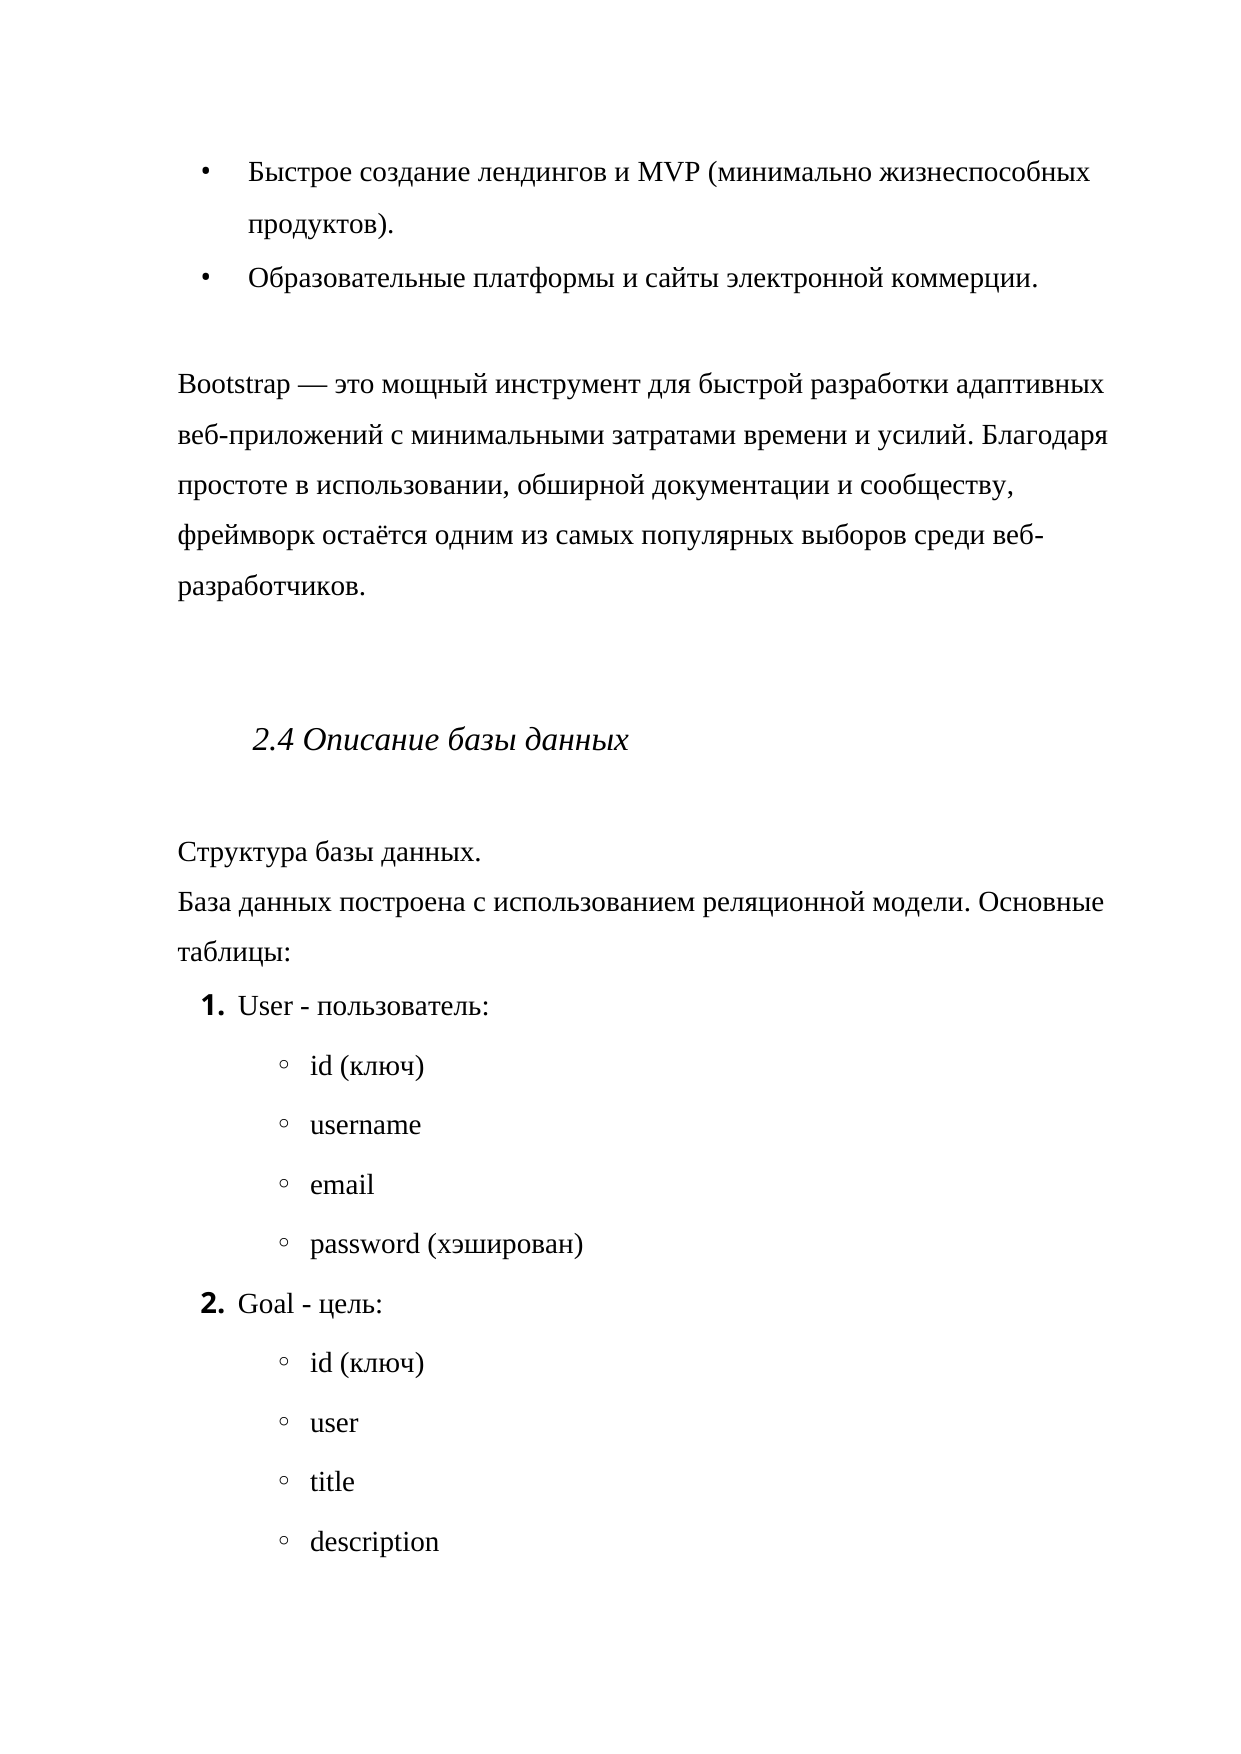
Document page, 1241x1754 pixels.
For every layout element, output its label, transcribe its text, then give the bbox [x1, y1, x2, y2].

list id (ключ) [275, 1342, 1152, 1381]
list Образовательные платформы и сайты электронной коммерции. [200, 257, 1152, 296]
text Bootstrap — это мощный инструмент для быстрой разработки адаптивных веб-приложений с минимальными затратами времени и усилий. Благодаря простоте в использовании, обширной документации и сообществу, фреймворк остаётся одним из самых популярных выборов среди веб-разработчиков. [177, 367, 1152, 601]
list description [275, 1520, 1152, 1560]
list password (хэширован) [275, 1223, 1152, 1262]
list Быстрое создание лендингов и MVP (минимально жизнеспособных продуктов). [200, 150, 1152, 240]
list id (ключ) [275, 1044, 1152, 1084]
list user [275, 1401, 1152, 1441]
text 2.4 Описание базы данных [177, 719, 1152, 757]
text База данных построена с использованием реляционной модели. Основные таблицы: [177, 884, 1152, 968]
list Goal - цель: [200, 1282, 1152, 1322]
list User - пользователь: [200, 985, 1152, 1024]
list email [275, 1163, 1152, 1203]
list username [275, 1104, 1152, 1143]
text Структура базы данных. [177, 834, 1152, 867]
list title [275, 1461, 1152, 1500]
